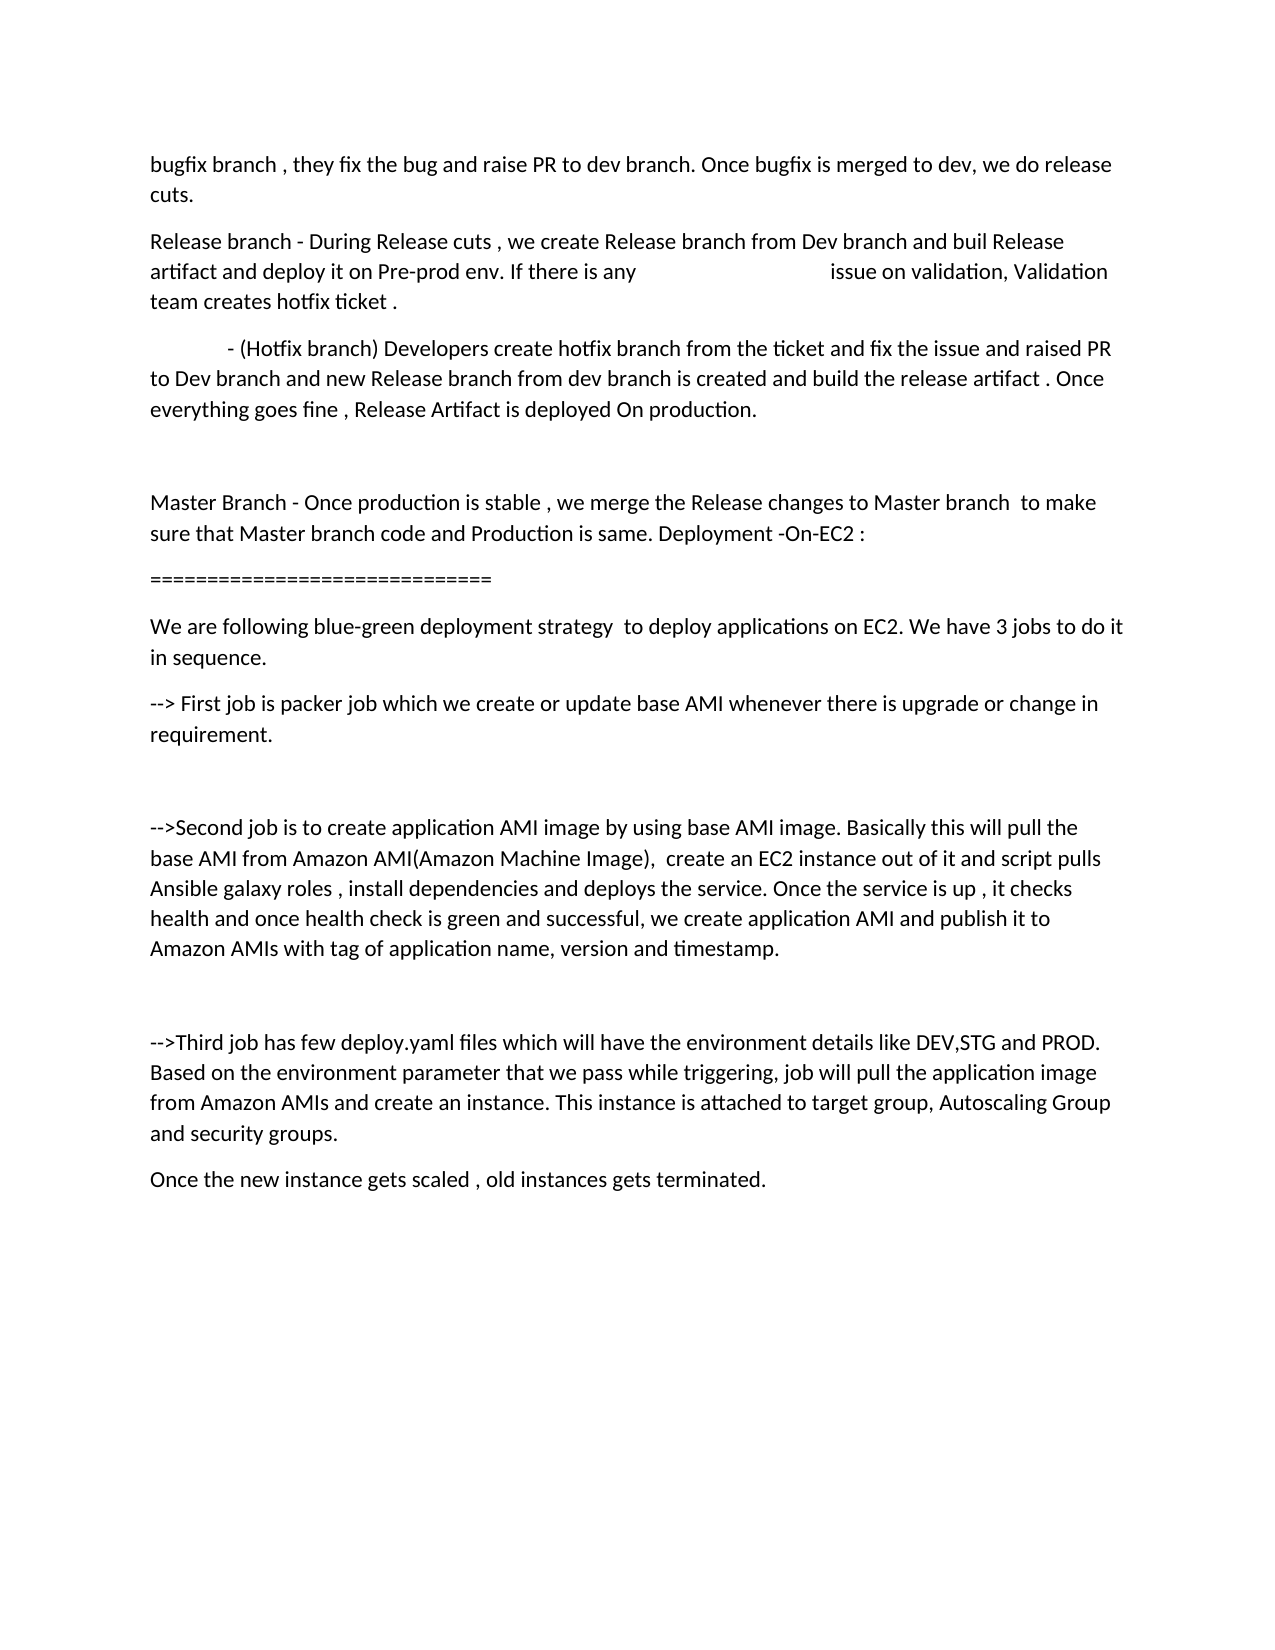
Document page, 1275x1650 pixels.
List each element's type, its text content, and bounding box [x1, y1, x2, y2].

text Master Branch - Once production is stable , we merge the Release changes to Master branch to make sure that Master branch code and Production is same. Deployment -On-EC2 : [150, 488, 1125, 547]
text We are following blue-green deployment strategy to deploy applications on EC2. We have 3 jobs to do it in sequence. [150, 612, 1125, 671]
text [150, 150, 1125, 208]
text -->Third job has few deploy.yaml files which will have the environment details like DEV,STG and PROD. Based on the environment parameter that we pass while triggering, job will pull the application image from Amazon AMIs and create an instance. This instance is attached to target group, Autoscaling Group and security groups. [150, 1028, 1125, 1147]
text Once the new instance gets scaled , old instances gets terminated. [150, 1166, 1125, 1194]
text -->Second job is to create application AMI image by using base AMI image. Basically this will pull the base AMI from Amazon AMI(Amazon Machine Image), create an EC2 instance out of it and script pulls Ansible galaxy roles , install dependencies and deploys the service. Once the service is up , it checks health and once health check is green and successful, we create application AMI and publish it to Amazon AMIs with tag of application name, version and timestamp. [150, 813, 1125, 962]
text - (Hotfix branch) Developers create hotfix branch from the ticket and fix the issue and raised PR to Dev branch and new Release branch from dev branch is created and build the release artifact . Once everything goes fine , Release Artifact is deployed On production. [150, 334, 1125, 423]
text ============================== [150, 566, 1125, 594]
text --> First job is packer job which we create or update base AMI whenever there is upgrade or change in requirement. [150, 689, 1125, 748]
text Release branch - During Release cuts , we create Release branch from Dev branch and buil Release artifact and deploy it on Pre-prod env. If there is any issue on validation, Validation team creates hotfix ticket . [150, 227, 1125, 316]
